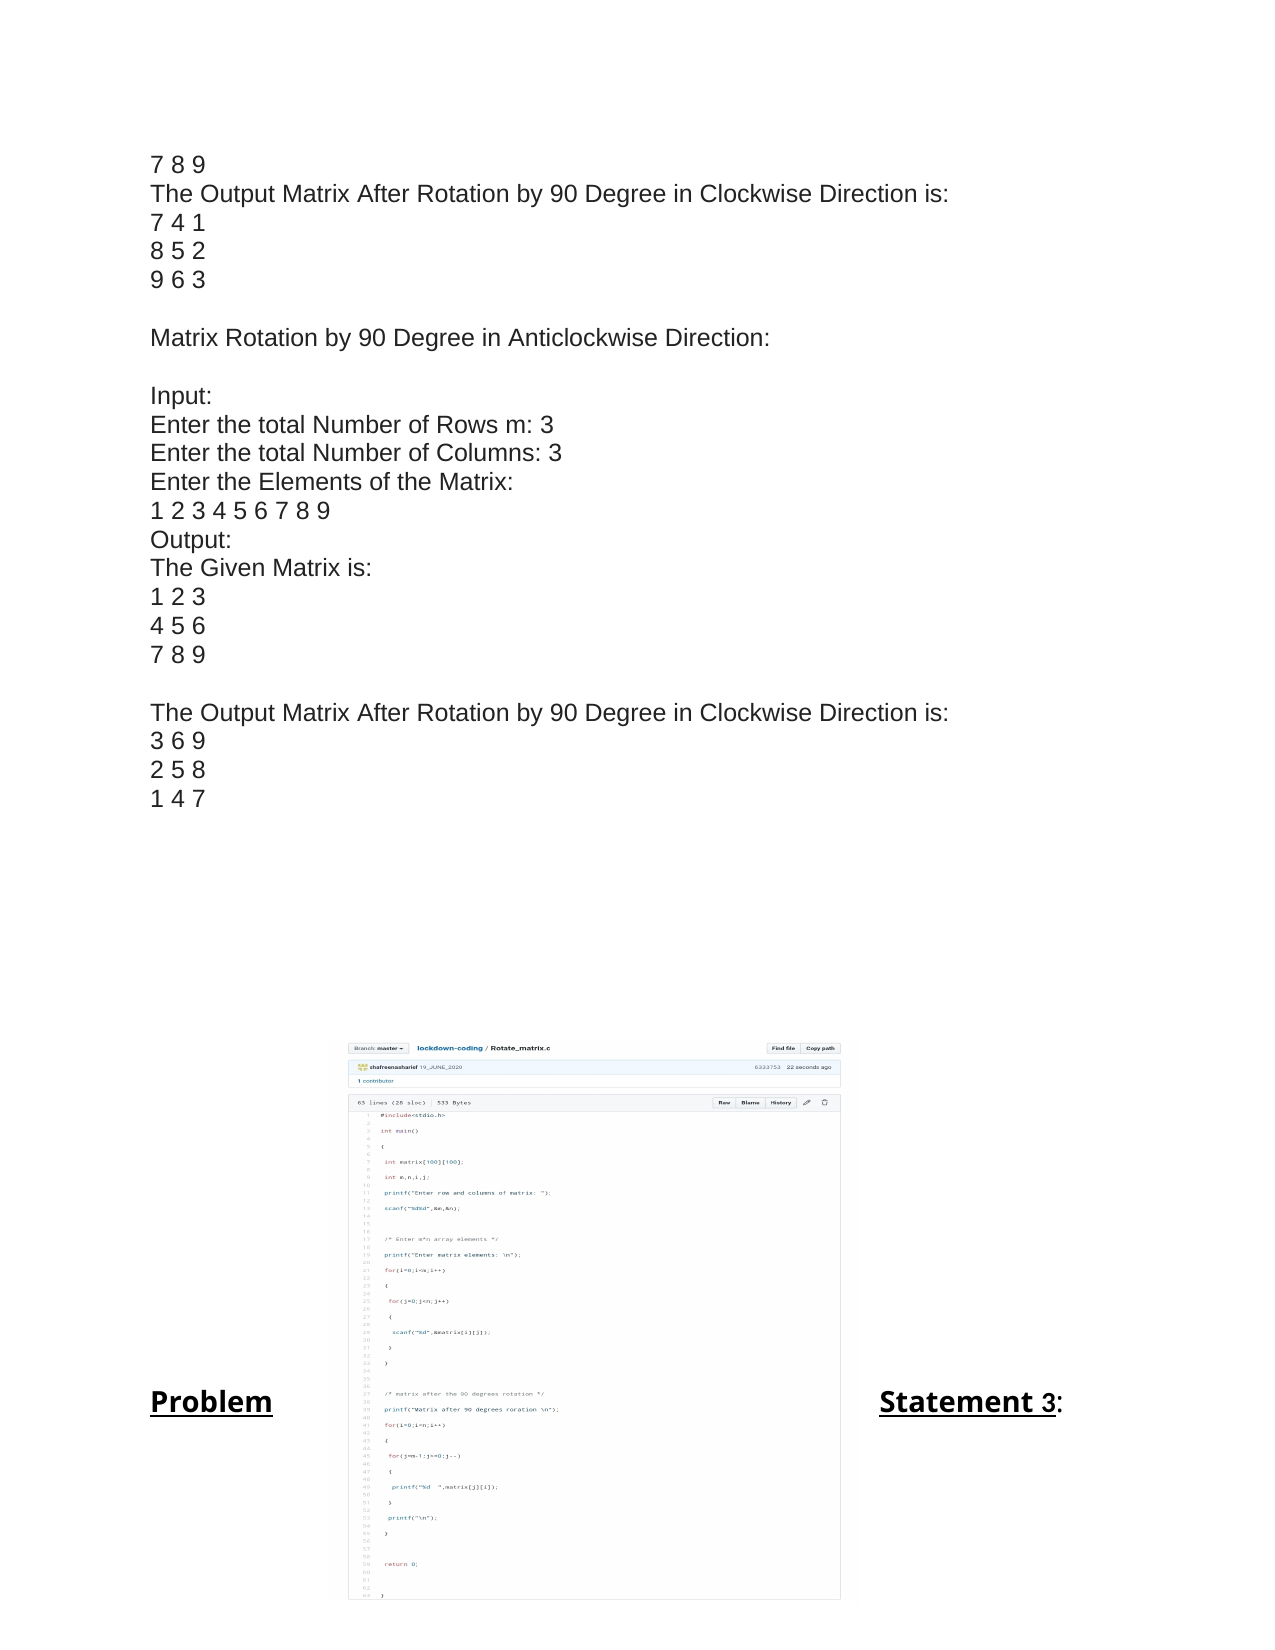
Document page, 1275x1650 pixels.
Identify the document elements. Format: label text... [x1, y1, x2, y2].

text Matrix Rotation by 90 Degree in Anticlockwise Direction: [150, 323, 1125, 352]
text The Output Matrix After Rotation by 90 Degree in Clockwise Direction is: 3 6 9 2 5 8 1 4 7 [150, 697, 1125, 812]
picture [327, 1035, 861, 1606]
text Input: Enter the total Number of Rows m: 3 Enter the total Number of Columns: 3 Enter the Elements of the Matrix: 1 2 3 4 5 6 7 8 9 Output: The Given Matrix is: 1 2 3 4 5 6 7 8 9 [150, 381, 1125, 668]
text Problem Statement 3: [150, 1382, 327, 1421]
text 7 8 9 The Output Matrix After Rotation by 90 Degree in Clockwise Direction is: 7 4 1 8 5 2 9 6 3 [150, 150, 1125, 294]
text Problem Statement 3: [861, 1382, 1125, 1421]
